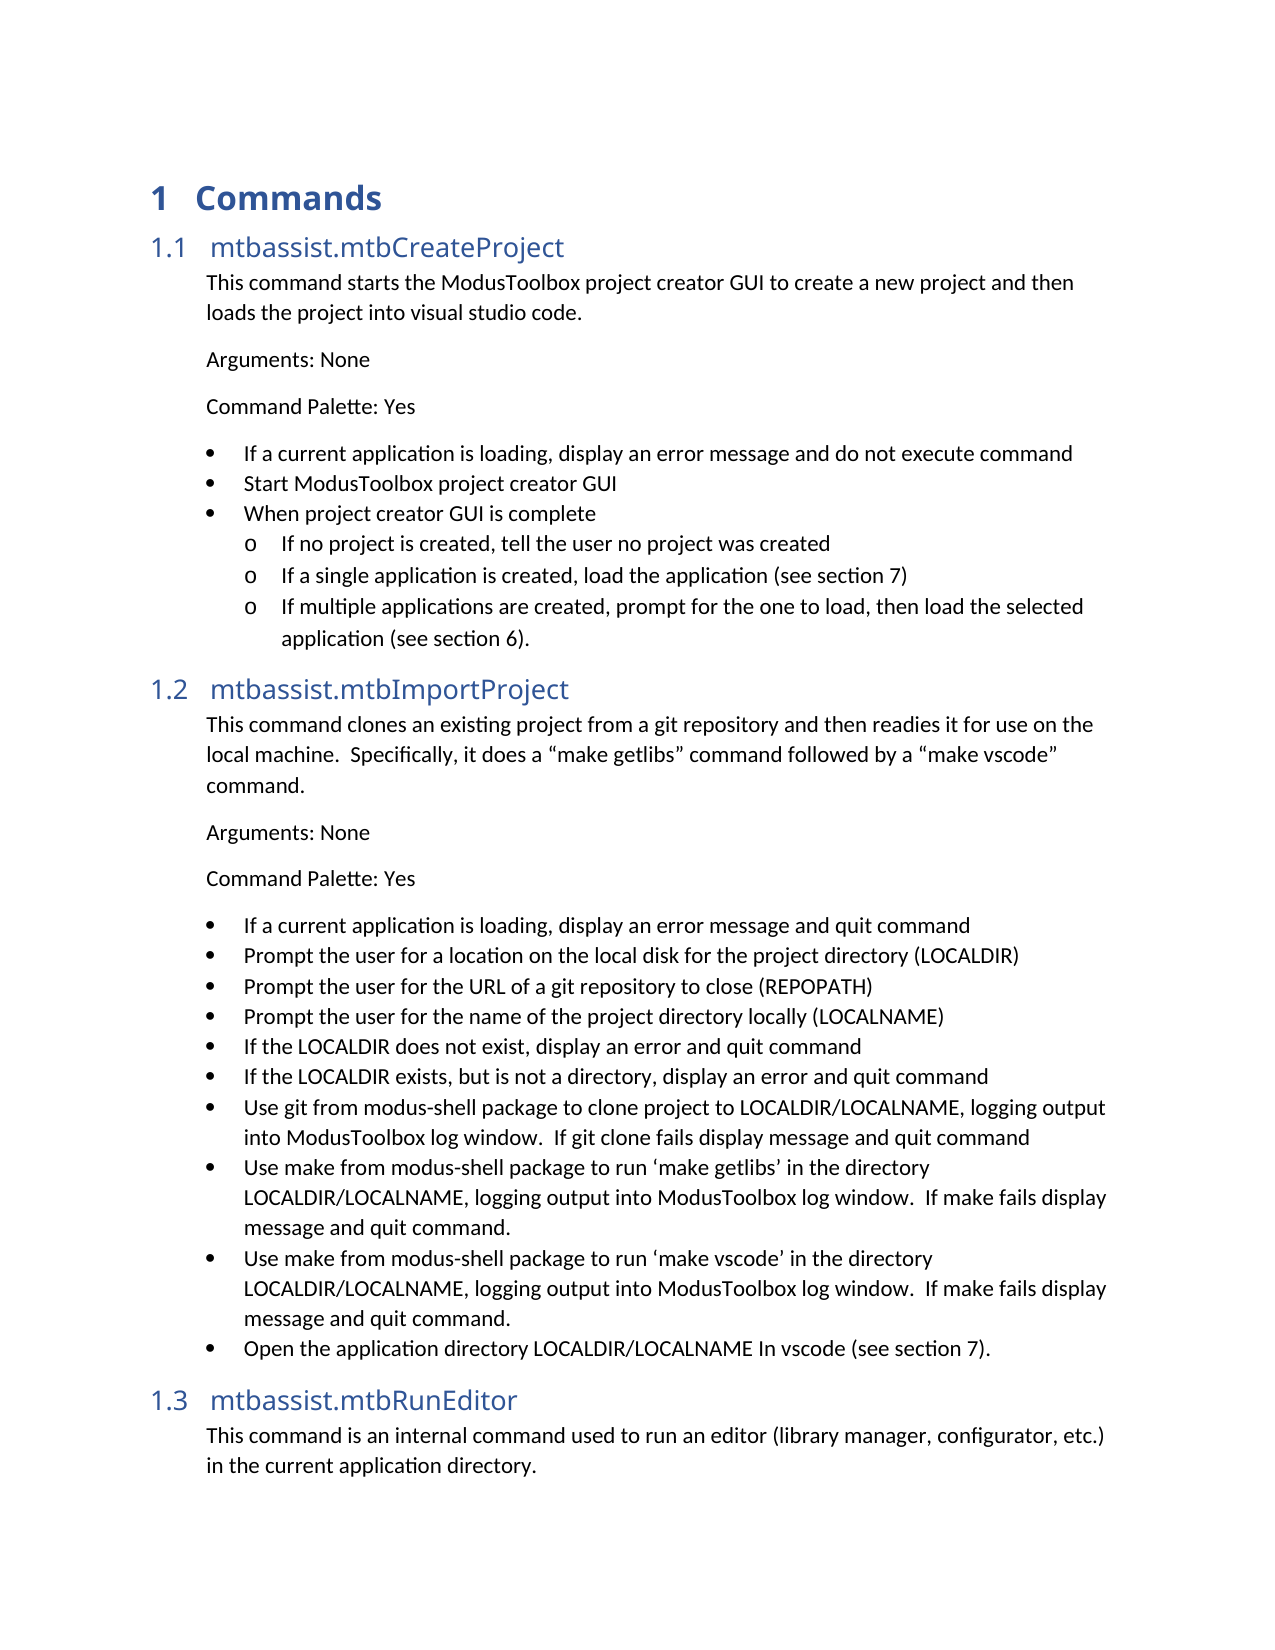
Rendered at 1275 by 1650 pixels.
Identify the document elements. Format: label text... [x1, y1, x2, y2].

list If no project is created, tell the user no project was created [244, 529, 1125, 558]
text This command is an internal command used to run an editor (library manager, configurator, etc.) in the current application directory. [206, 1421, 1125, 1479]
list Start ModusToolbox project creator GUI [206, 469, 1125, 497]
subtitle mtbassist.mtbImportProject [150, 671, 1125, 707]
list If the LOCALDIR does not exist, display an error and quit command [206, 1032, 1125, 1060]
list Use make from modus-shell package to run ‘make getlibs’ in the directory LOCALDIR/LOCALNAME, logging output into ModusToolbox log window. If make fails display message and quit command. [206, 1153, 1125, 1241]
subtitle mtbassist.mtbRunEditor [150, 1381, 1125, 1418]
list Prompt the user for the name of the project directory locally (LOCALNAME) [206, 1002, 1125, 1030]
list Open the application directory LOCALDIR/LOCALNAME In vscode (see section 7). [206, 1334, 1125, 1362]
text Arguments: None [206, 345, 1125, 373]
list Prompt the user for a location on the local disk for the project directory (LOCALDIR) [206, 942, 1125, 969]
subtitle mtbassist.mtbCreateProject [150, 228, 1125, 265]
list Prompt the user for the URL of a git repository to close (REPOPATH) [206, 972, 1125, 1000]
list When project creator GUI is complete [206, 499, 1125, 527]
text This command starts the ModusToolbox project creator GUI to create a new project and then loads the project into visual studio code. [206, 268, 1125, 326]
subtitle Commands [150, 175, 1125, 220]
list If a current application is loading, display an error message and quit command [206, 911, 1125, 939]
text Command Palette: Yes [206, 864, 1125, 892]
list If a single application is created, load the application (see section 7) [244, 561, 1125, 590]
text Command Palette: Yes [206, 392, 1125, 420]
list If the LOCALDIR exists, but is not a directory, display an error and quit command [206, 1062, 1125, 1090]
list Use make from modus-shell package to run ‘make vscode’ in the directory LOCALDIR/LOCALNAME, logging output into ModusToolbox log window. If make fails display message and quit command. [206, 1244, 1125, 1332]
text This command clones an existing project from a git repository and then readies it for use on the local machine. Specifically, it does a “make getlibs” command followed by a “make vscode” command. [206, 710, 1125, 799]
list Use git from modus-shell package to clone project to LOCALDIR/LOCALNAME, logging output into ModusToolbox log window. If git clone fails display message and quit command [206, 1093, 1125, 1151]
list If multiple applications are created, prompt for the one to load, then load the selected application (see section 6). [244, 592, 1125, 652]
list If a current application is loading, display an error message and do not execute command [206, 439, 1125, 467]
text Arguments: None [206, 818, 1125, 846]
